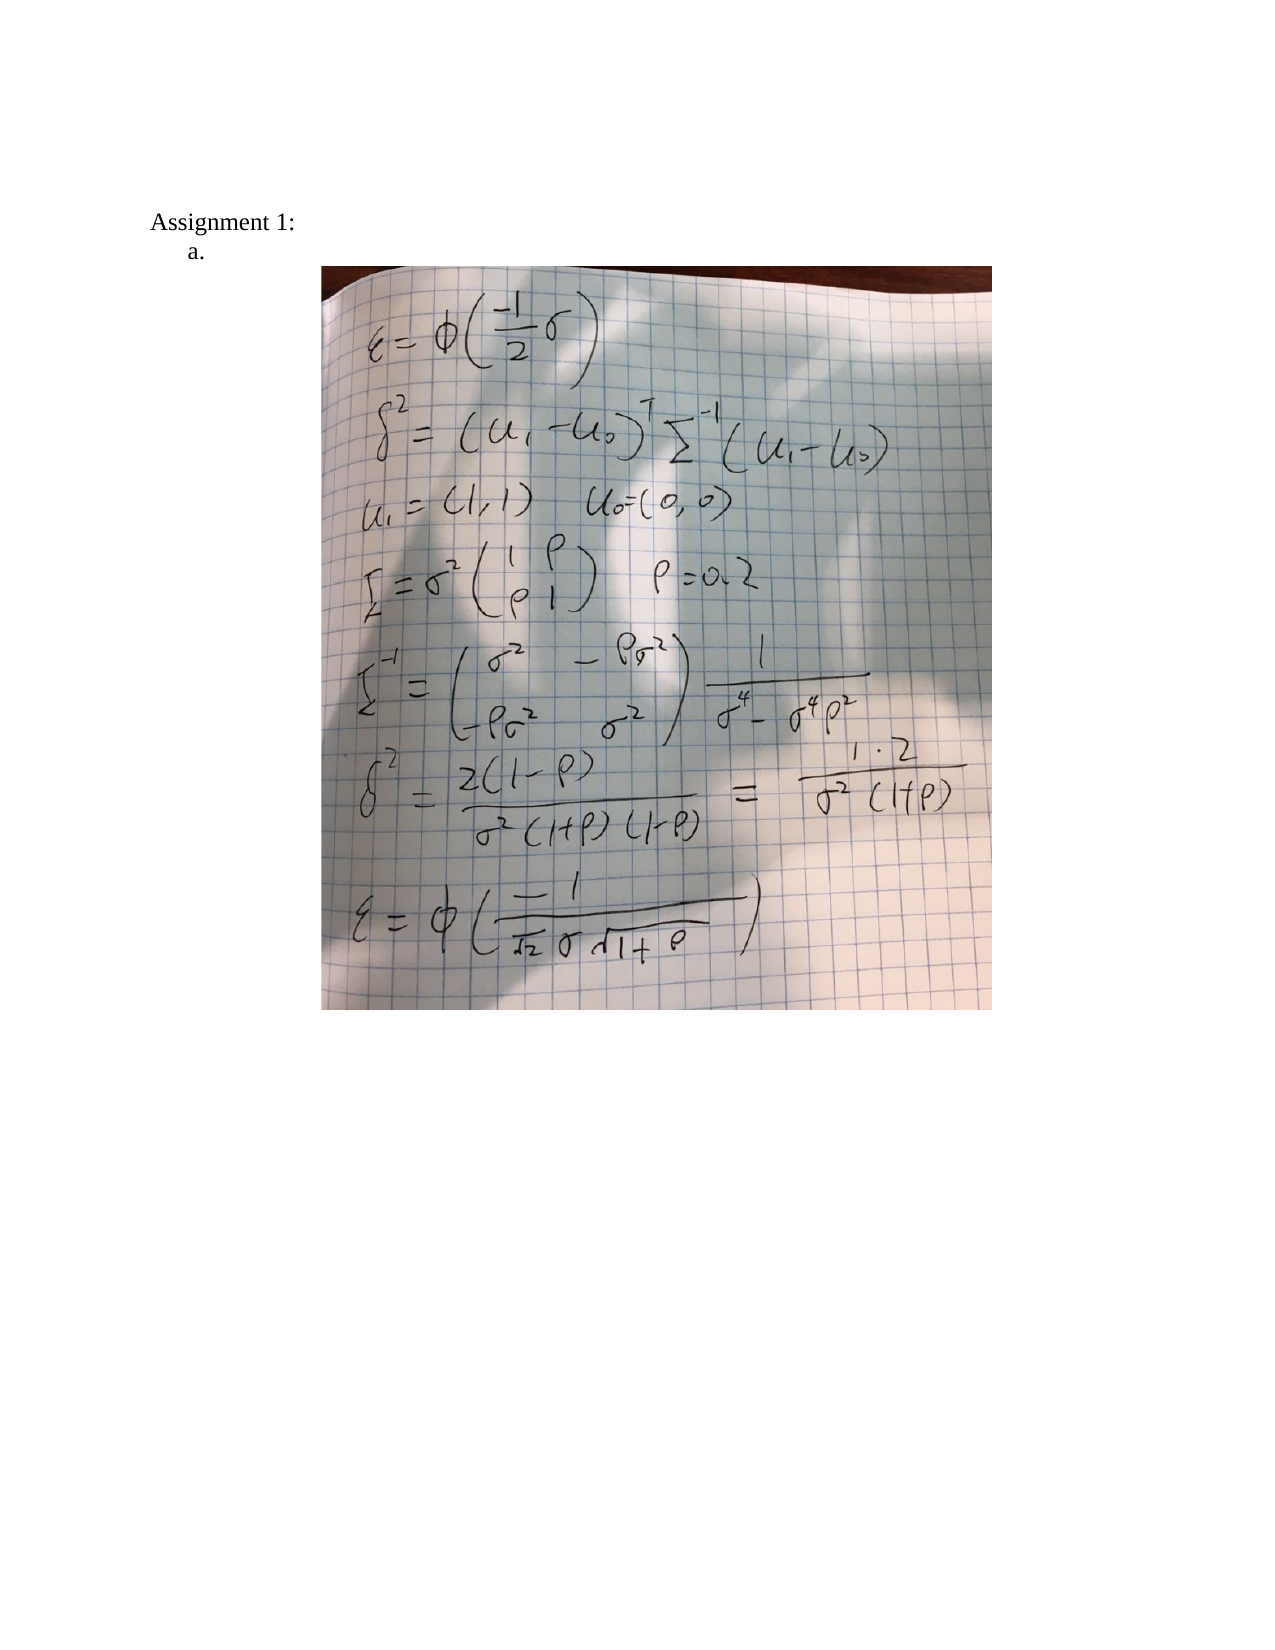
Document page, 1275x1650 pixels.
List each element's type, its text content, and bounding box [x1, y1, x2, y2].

text Assignment 1: [150, 207, 1125, 236]
picture [321, 266, 992, 1010]
